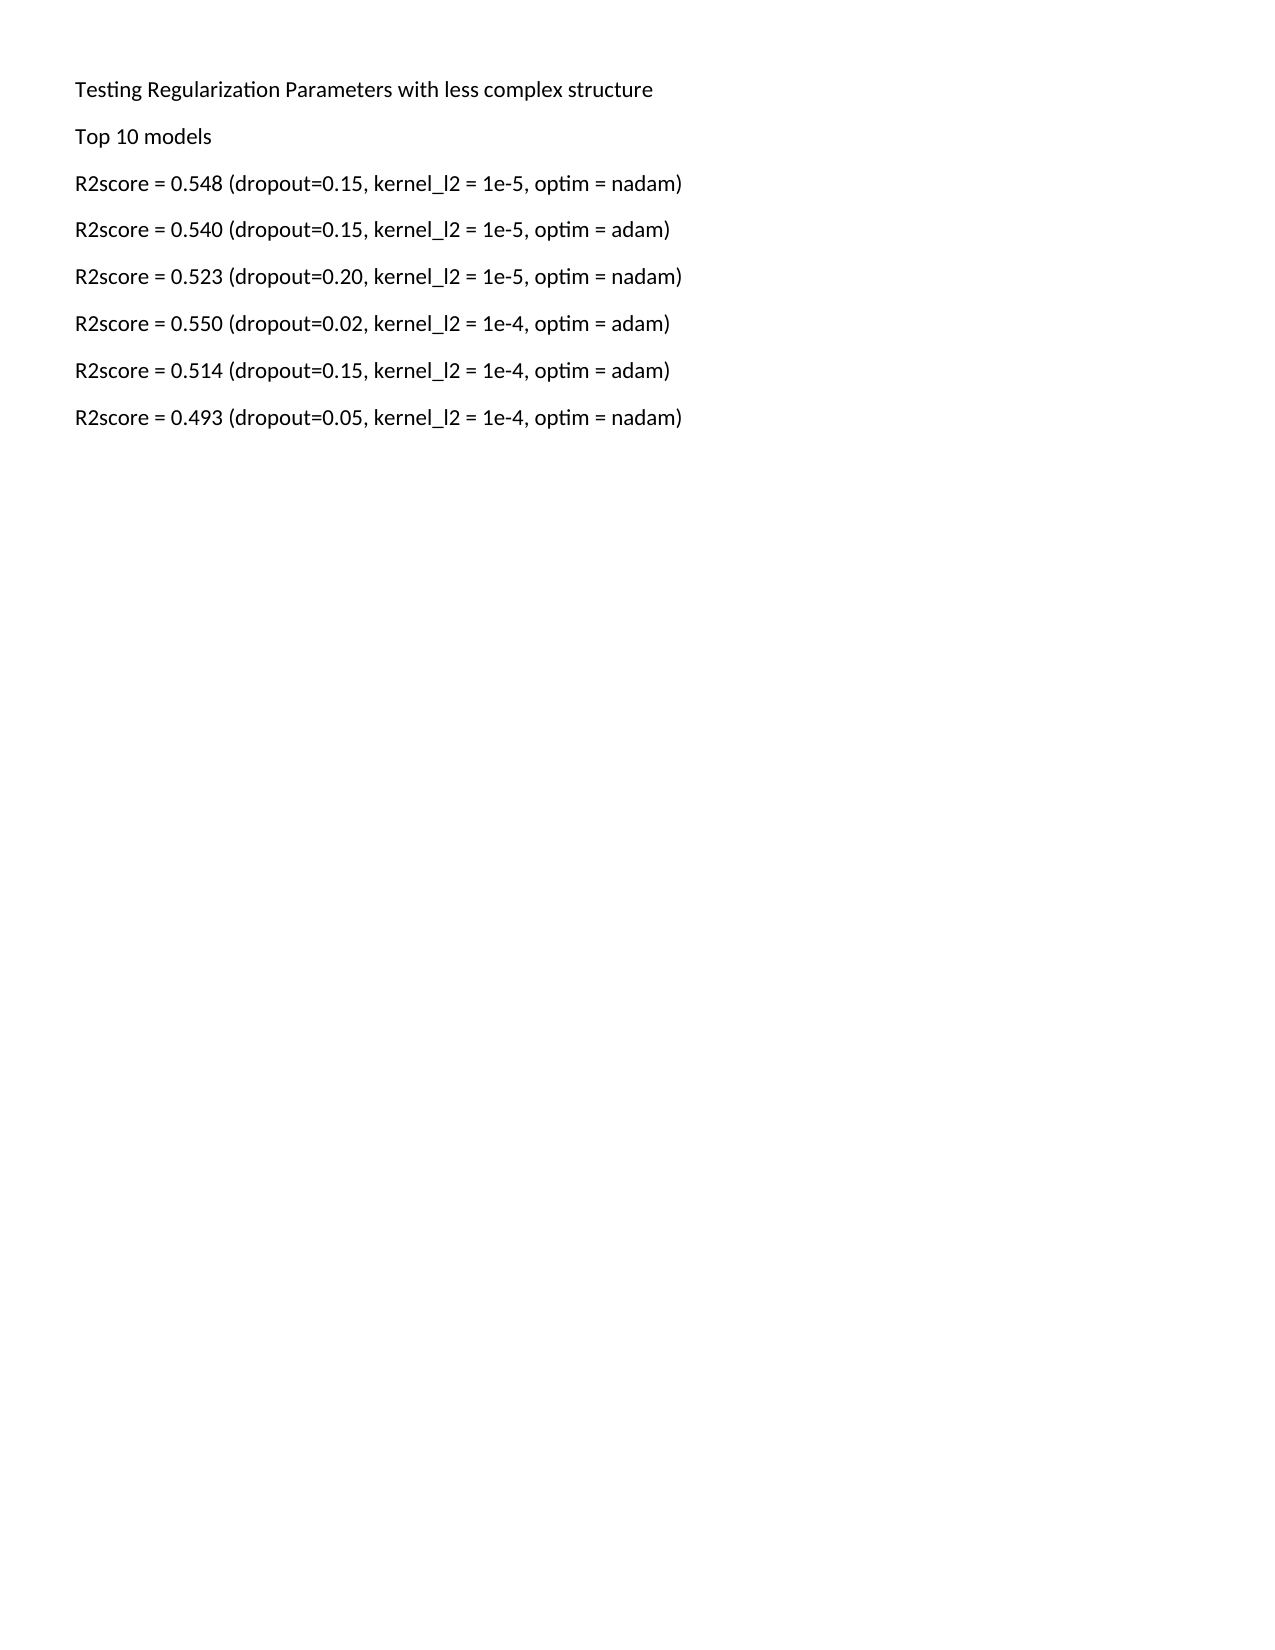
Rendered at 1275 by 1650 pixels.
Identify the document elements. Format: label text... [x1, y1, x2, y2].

text Testing Regularization Parameters with less complex structure [75, 75, 1200, 103]
text R2score = 0.523 (dropout=0.20, kernel_l2 = 1e-5, optim = nadam) [75, 262, 1200, 291]
text R2score = 0.514 (dropout=0.15, kernel_l2 = 1e-4, optim = adam) [75, 356, 1200, 384]
text R2score = 0.548 (dropout=0.15, kernel_l2 = 1e-5, optim = nadam) [75, 169, 1200, 197]
text R2score = 0.550 (dropout=0.02, kernel_l2 = 1e-4, optim = adam) [75, 309, 1200, 337]
text R2score = 0.493 (dropout=0.05, kernel_l2 = 1e-4, optim = nadam) [75, 403, 1200, 431]
text R2score = 0.540 (dropout=0.15, kernel_l2 = 1e-5, optim = adam) [75, 216, 1200, 244]
text Top 10 models [75, 122, 1200, 150]
